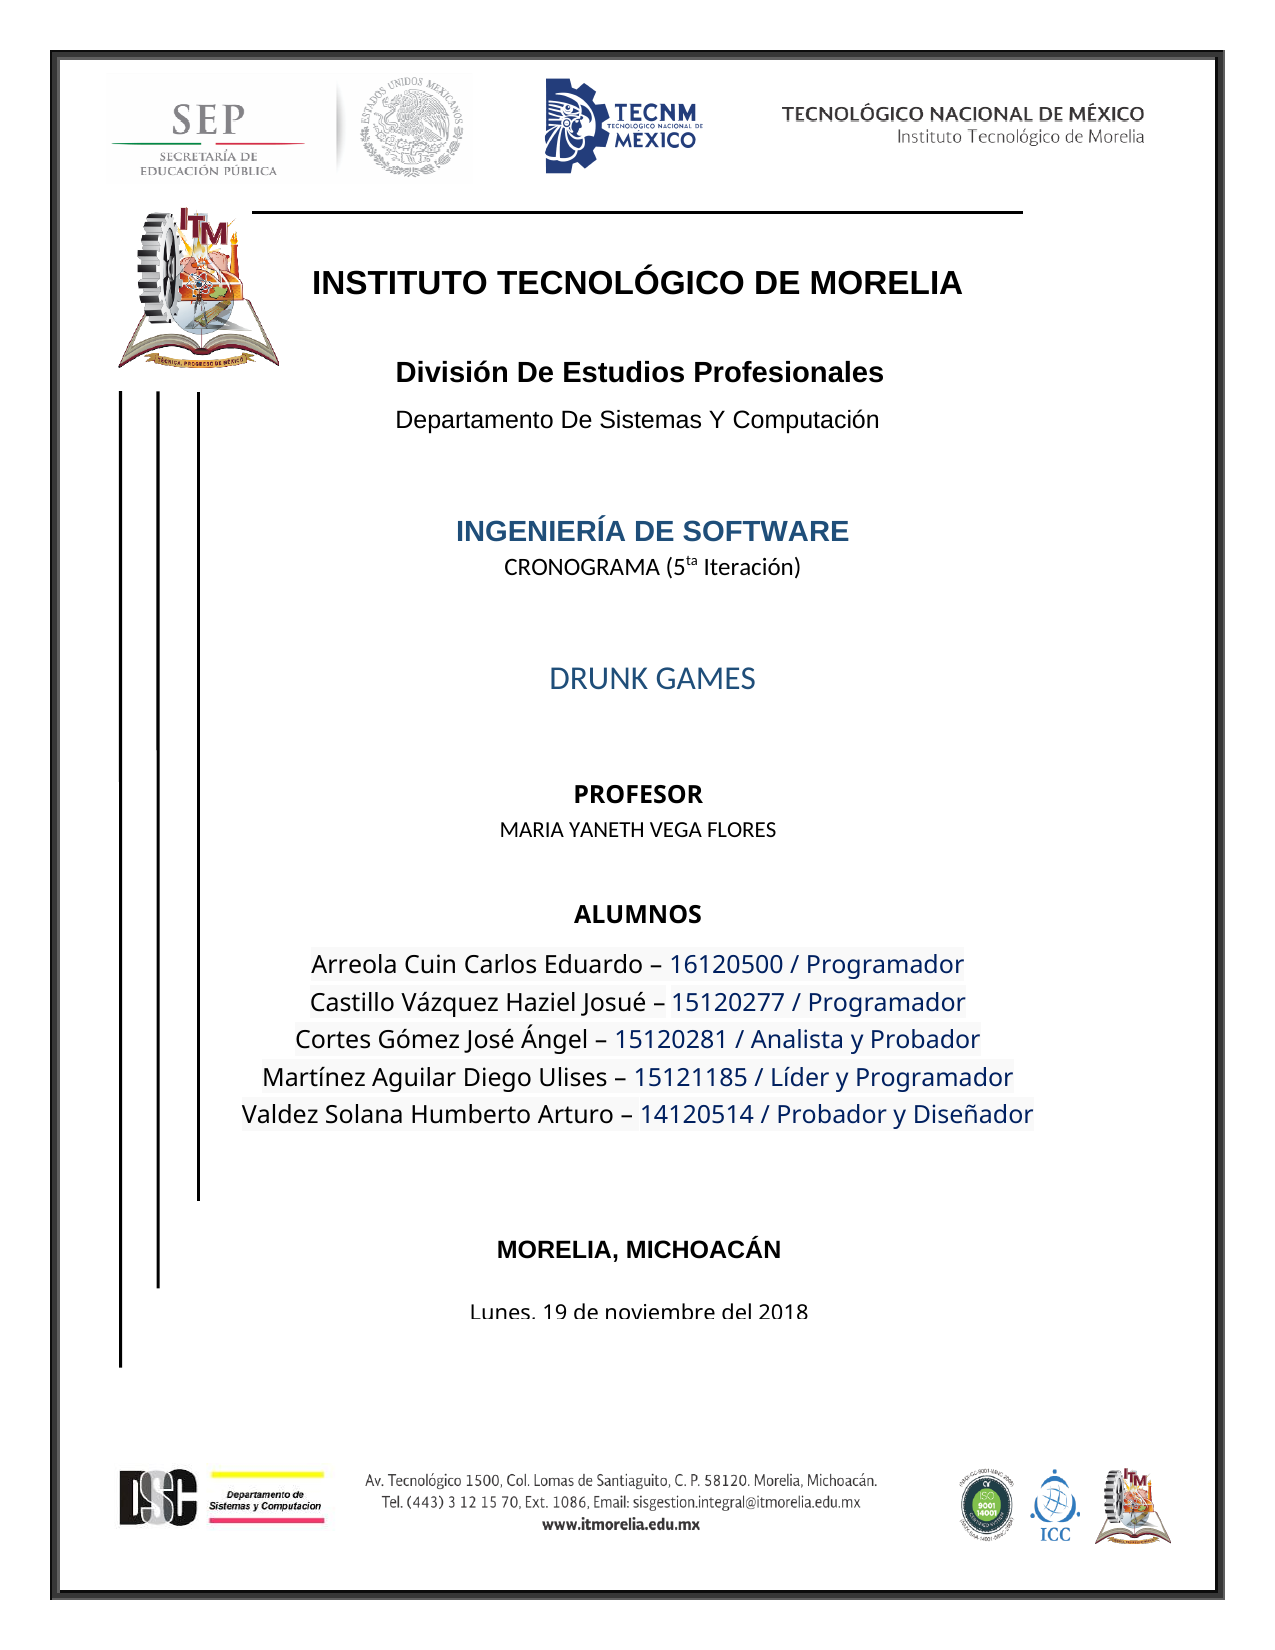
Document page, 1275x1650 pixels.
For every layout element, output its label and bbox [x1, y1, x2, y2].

picture [106, 1463, 1080, 1543]
picture [106, 73, 1144, 368]
picture [1095, 1468, 1171, 1544]
